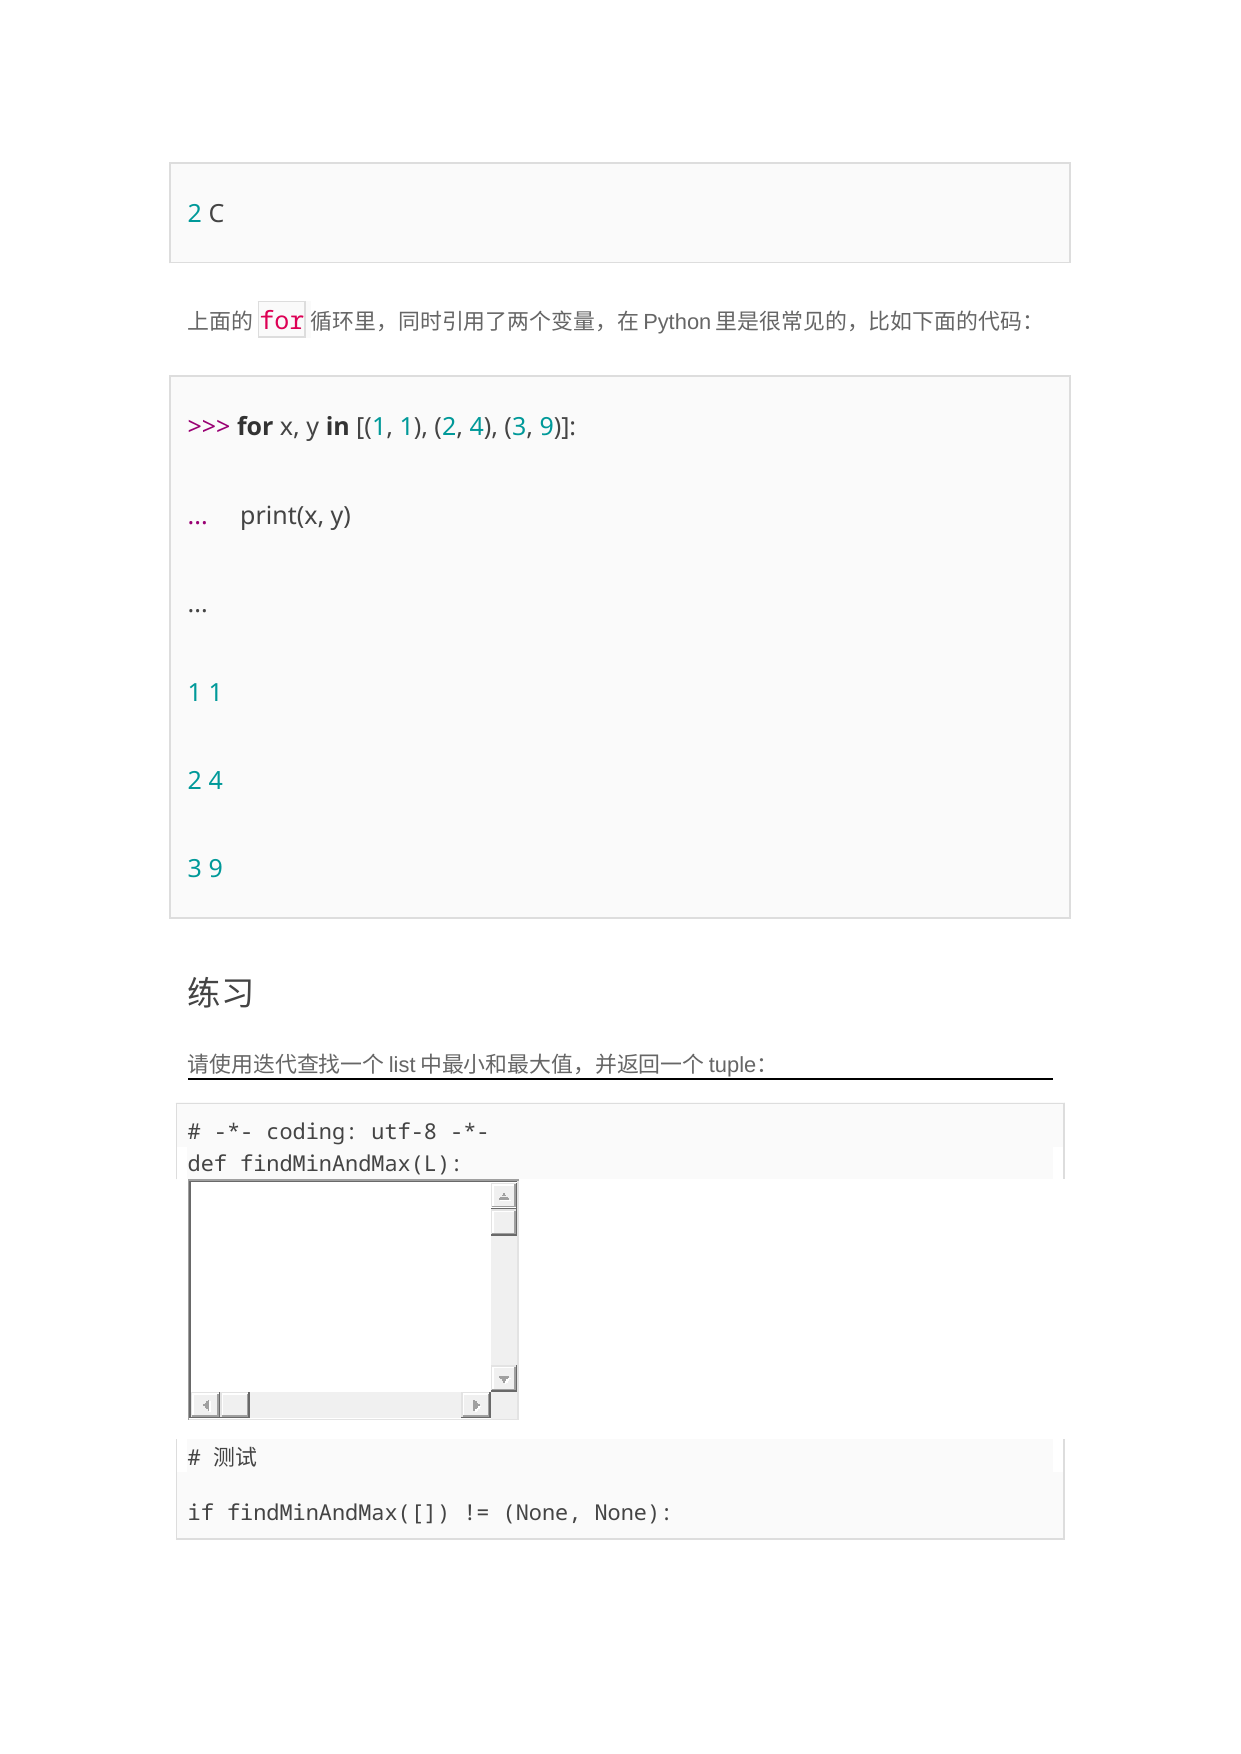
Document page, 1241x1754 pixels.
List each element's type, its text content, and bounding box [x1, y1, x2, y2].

text 2 4 [171, 729, 1069, 812]
text >>> for x, y in [(1, 1), (2, 4), (3, 9)]: [171, 377, 1069, 458]
text 1 1 [171, 641, 1069, 724]
text 请使用迭代查找一个list中最小和最大值，并返回一个tuple： [187, 1046, 1053, 1079]
text ... print(x, y) [171, 464, 1069, 547]
text ... [171, 552, 1069, 635]
subtitle 练习 [187, 958, 1053, 1023]
text 3 9 [171, 817, 1069, 917]
text # 测试 [187, 1439, 1053, 1472]
text def findMinAndMax(L): [187, 1147, 1053, 1179]
text if findMinAndMax([]) != (None, None): [177, 1495, 1063, 1538]
text # -*- coding: utf-8 -*- [177, 1104, 1063, 1147]
text 上面的for循环里，同时引用了两个变量，在Python里是很常见的，比如下面的代码： [187, 287, 1053, 352]
text 2 C [171, 164, 1069, 262]
